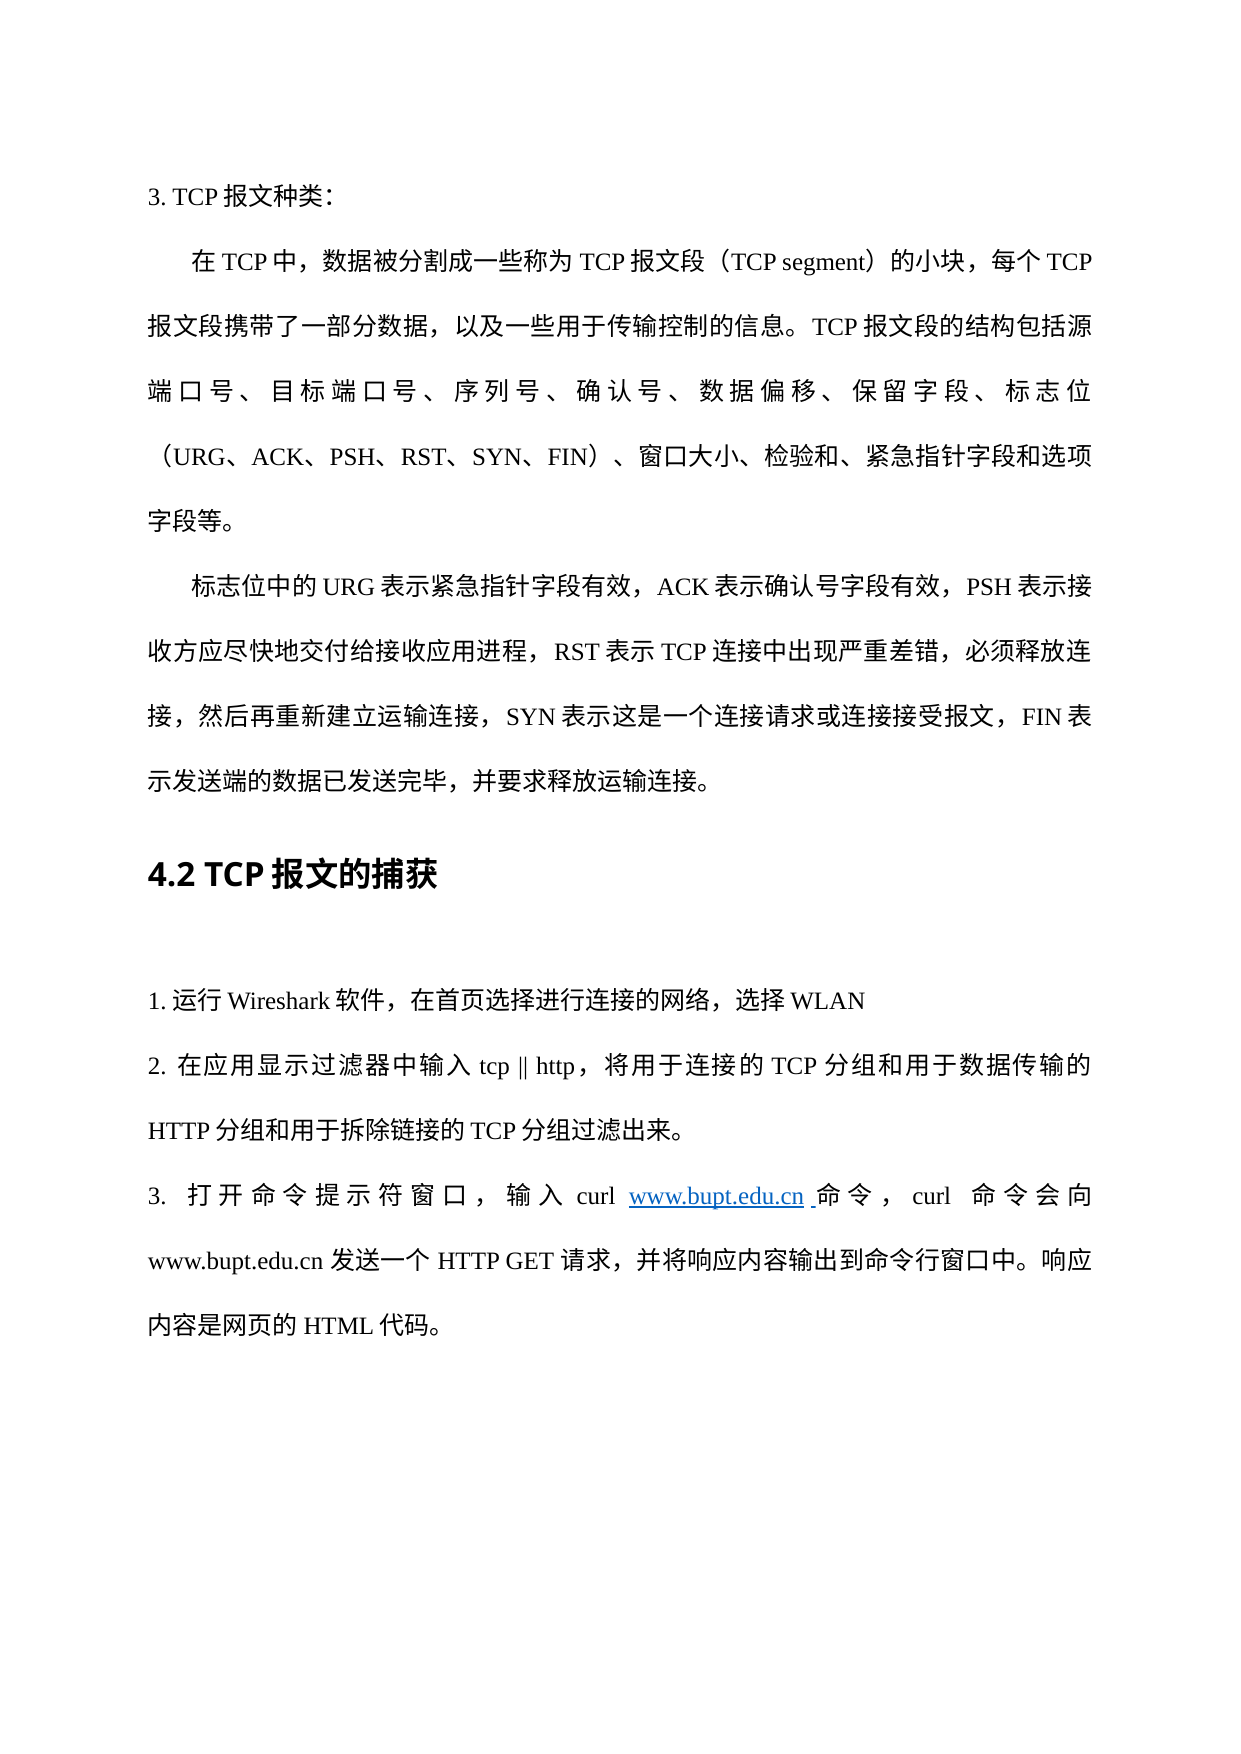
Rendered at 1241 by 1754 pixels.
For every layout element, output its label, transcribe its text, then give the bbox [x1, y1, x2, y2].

text 3. TCP报文种类： [148, 162, 1092, 227]
text 3. 打开命令提示符窗口，输入curl www.bupt.edu.cn命令，curl 命令会向 www.bupt.edu.cn 发送一个 HTTP GET 请求，并将响应内容输出到命令行窗口中。响应内容是网页的 HTML 代码。 [148, 1161, 1092, 1356]
subtitle 4.2 TCP报文的捕获 [148, 839, 1092, 904]
text 在TCP中，数据被分割成一些称为TCP报文段（TCP segment）的小块，每个TCP报文段携带了一部分数据，以及一些用于传输控制的信息。TCP报文段的结构包括源端口号、目标端口号、序列号、确认号、数据偏移、保留字段、标志位（URG、ACK、PSH、RST、SYN、FIN）、窗口大小、检验和、紧急指针字段和选项字段等。 [148, 227, 1092, 552]
text 2. 在应用显示过滤器中输入tcp || http，将用于连接的TCP分组和用于数据传输的HTTP分组和用于拆除链接的TCP分组过滤出来。 [148, 1031, 1092, 1161]
text 标志位中的URG表示紧急指针字段有效，ACK表示确认号字段有效，PSH表示接收方应尽快地交付给接收应用进程，RST表示TCP连接中出现严重差错，必须释放连接，然后再重新建立运输连接，SYN表示这是一个连接请求或连接接受报文，FIN表示发送端的数据已发送完毕，并要求释放运输连接。 [148, 552, 1092, 812]
text 1. 运行Wireshark软件，在首页选择进行连接的网络，选择WLAN [148, 966, 1092, 1031]
